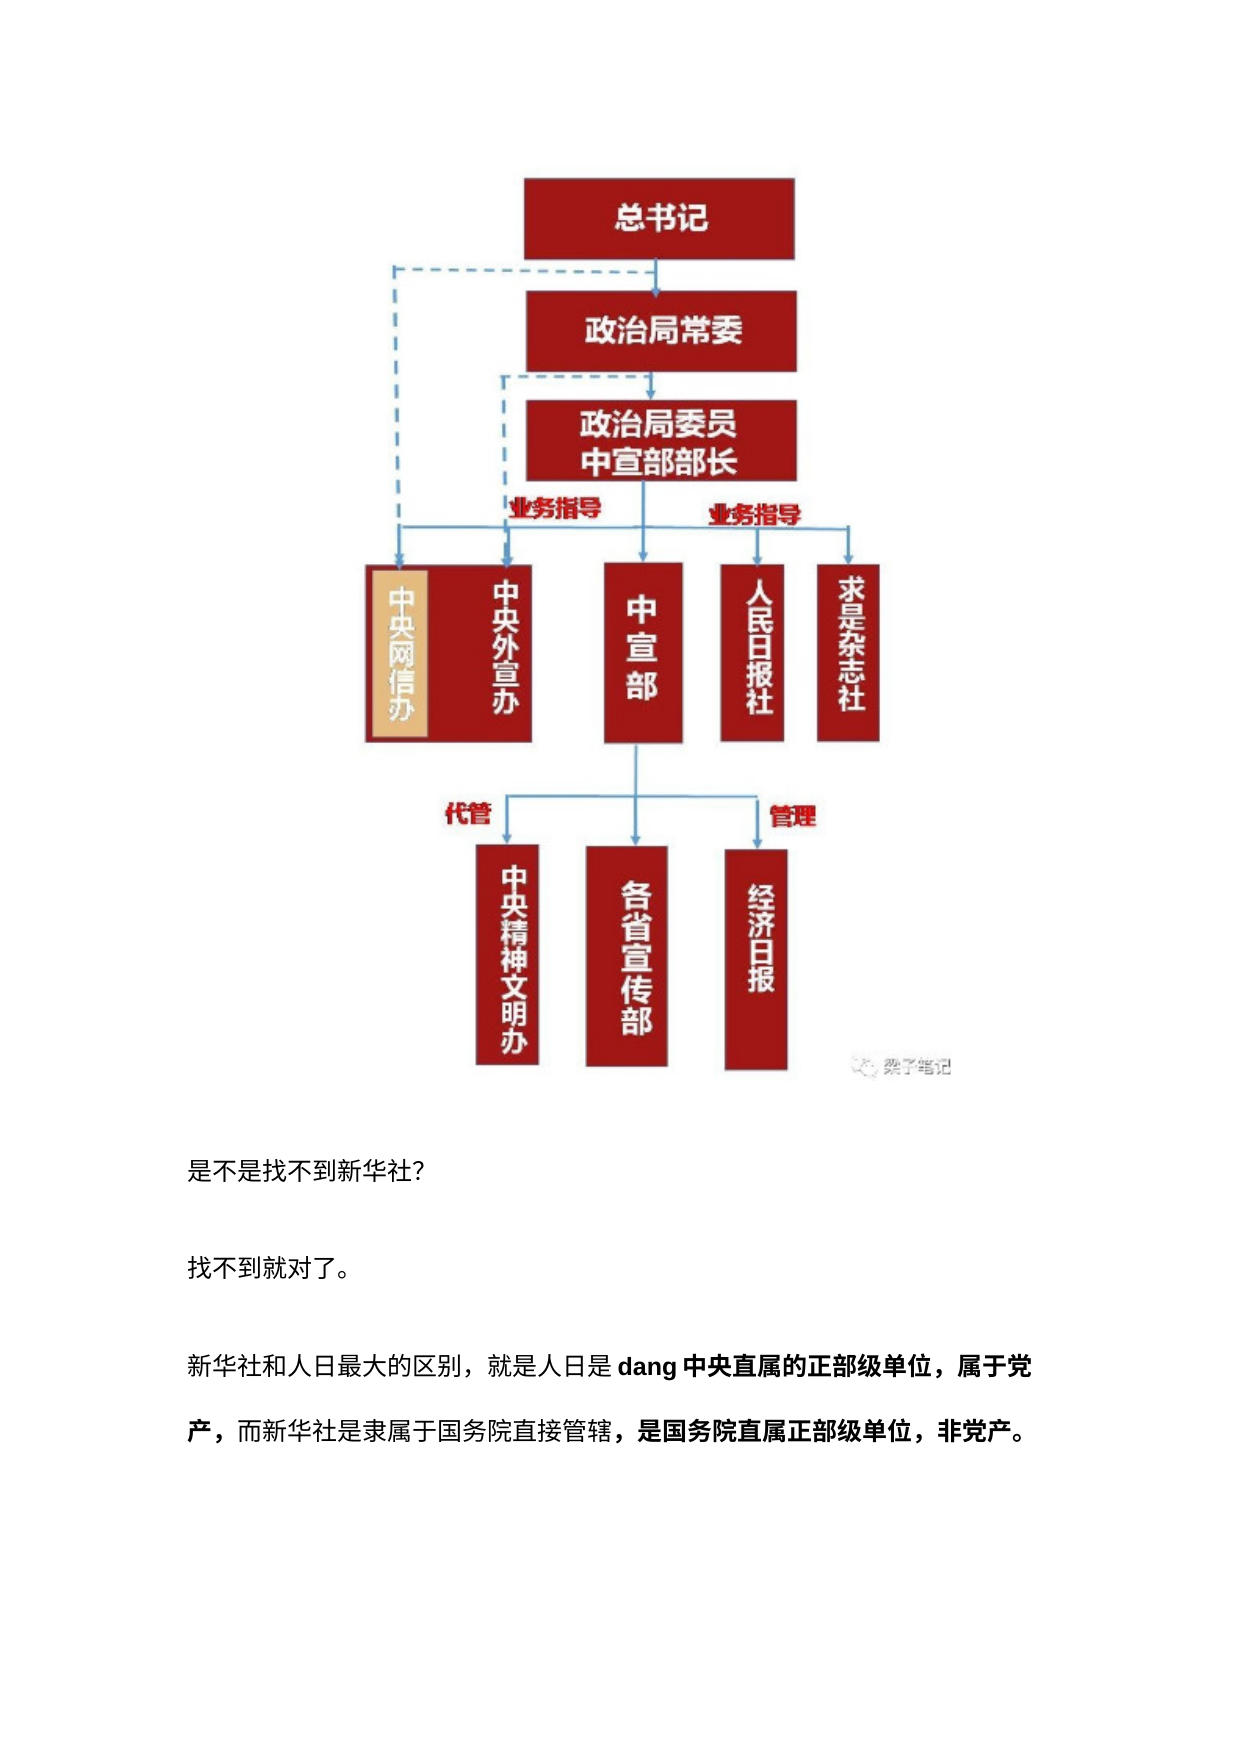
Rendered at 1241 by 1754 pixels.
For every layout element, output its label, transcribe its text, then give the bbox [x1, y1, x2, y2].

text 是不是找不到新华社？ [187, 1137, 1053, 1202]
picture [288, 162, 952, 1081]
text 新华社和人日最大的区别，就是人日是dang中央直属的正部级单位，属于党产，而新华社是隶属于国务院直接管辖，是国务院直属正部级单位，非党产。 [187, 1332, 1053, 1462]
text 找不到就对了。 [187, 1234, 1053, 1299]
